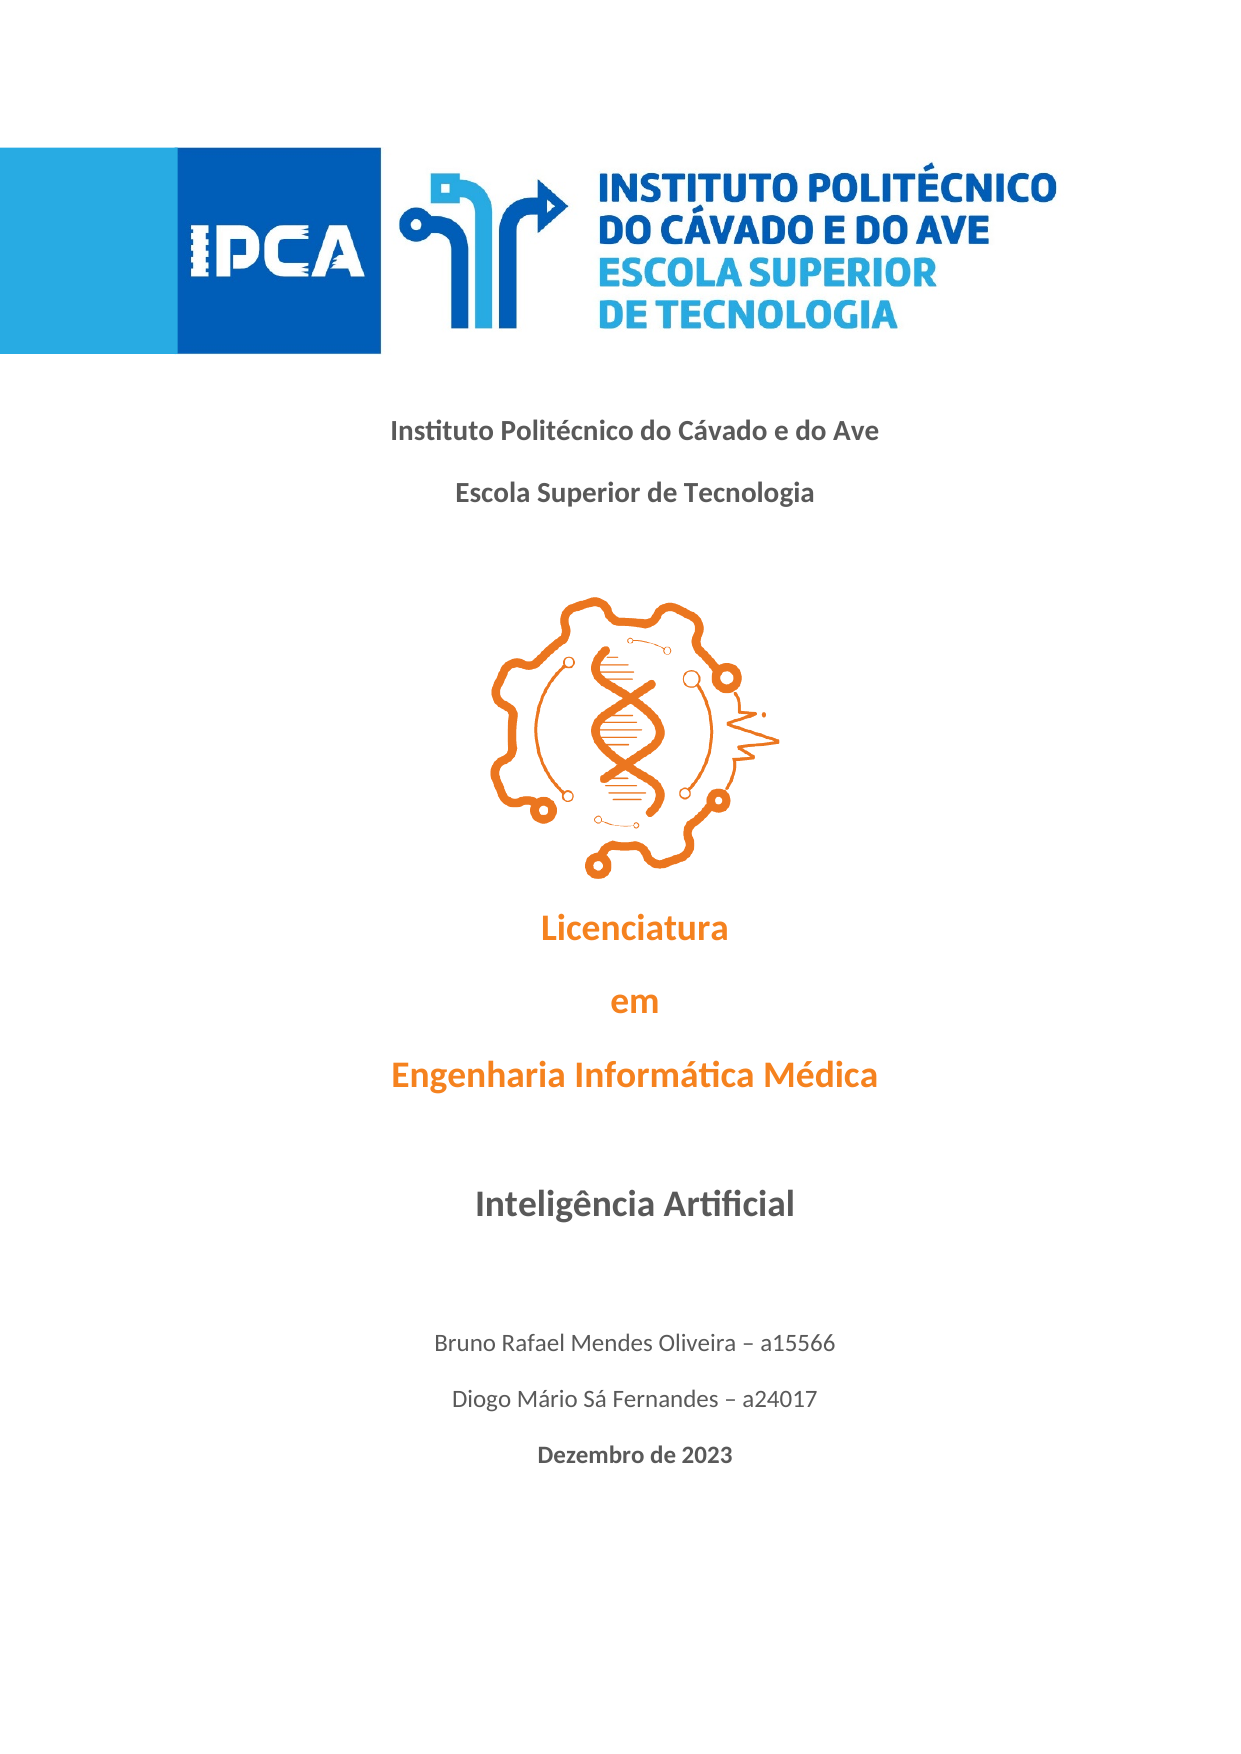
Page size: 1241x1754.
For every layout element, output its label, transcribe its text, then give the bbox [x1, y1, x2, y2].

picture [173, 147, 1074, 355]
text Diogo Mário Sá Fernandes – a24017 [177, 1383, 1092, 1413]
text em [177, 977, 1092, 1023]
text Instituto Politécnico do Cávado e do Ave [177, 412, 1092, 448]
text Licenciatura [177, 903, 1092, 949]
text Dezembro de 2023 [177, 1439, 1092, 1469]
picture [490, 597, 780, 879]
text Escola Superior de Tecnologia [177, 474, 1092, 509]
text Bruno Rafael Mendes Oliveira – a15566 [177, 1327, 1092, 1358]
text Engenharia Informática Médica [177, 1051, 1092, 1096]
text Inteligência Artificial [177, 1180, 1092, 1226]
